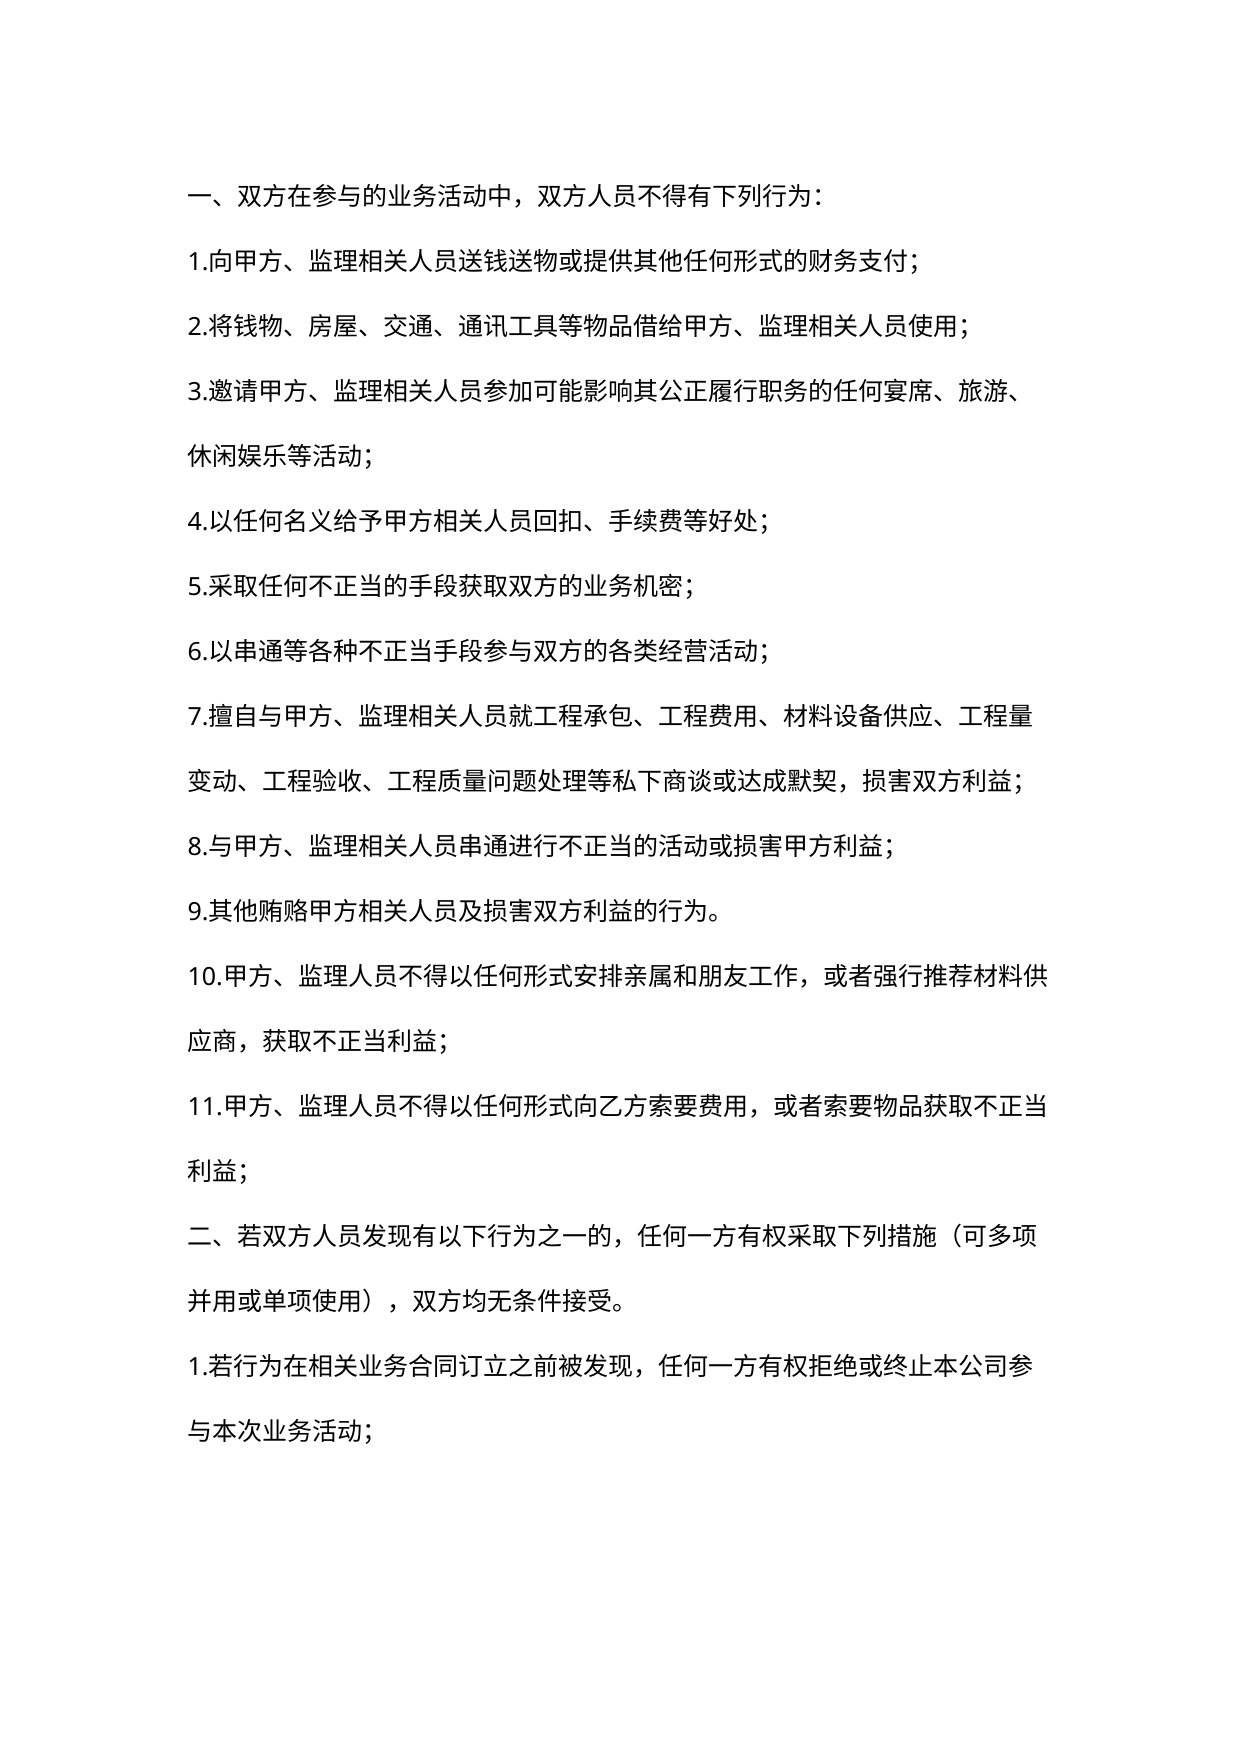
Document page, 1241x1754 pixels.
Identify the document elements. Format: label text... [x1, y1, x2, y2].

text 4.以任何名义给予甲方相关人员回扣、手续费等好处； [187, 487, 1053, 552]
text 11.甲方、监理人员不得以任何形式向乙方索要费用，或者索要物品获取不正当利益； [187, 1072, 1053, 1202]
text 6.以串通等各种不正当手段参与双方的各类经营活动； [187, 617, 1053, 682]
text 一、双方在参与的业务活动中，双方人员不得有下列行为： [187, 162, 1053, 227]
text 二、若双方人员发现有以下行为之一的，任何一方有权采取下列措施（可多项并用或单项使用），双方均无条件接受。 [187, 1202, 1053, 1332]
text 9.其他贿赂甲方相关人员及损害双方利益的行为。 [187, 877, 1053, 942]
text 1.向甲方、监理相关人员送钱送物或提供其他任何形式的财务支付； [187, 227, 1053, 292]
text 3.邀请甲方、监理相关人员参加可能影响其公正履行职务的任何宴席、旅游、休闲娱乐等活动； [187, 357, 1053, 487]
text 7.擅自与甲方、监理相关人员就工程承包、工程费用、材料设备供应、工程量变动、工程验收、工程质量问题处理等私下商谈或达成默契，损害双方利益； [187, 682, 1053, 812]
text 2.将钱物、房屋、交通、通讯工具等物品借给甲方、监理相关人员使用； [187, 292, 1053, 357]
text 8.与甲方、监理相关人员串通进行不正当的活动或损害甲方利益； [187, 812, 1053, 877]
text 10.甲方、监理人员不得以任何形式安排亲属和朋友工作，或者强行推荐材料供应商，获取不正当利益； [187, 942, 1053, 1072]
text 1.若行为在相关业务合同订立之前被发现，任何一方有权拒绝或终止本公司参与本次业务活动； [187, 1332, 1053, 1462]
text 5.采取任何不正当的手段获取双方的业务机密； [187, 552, 1053, 617]
